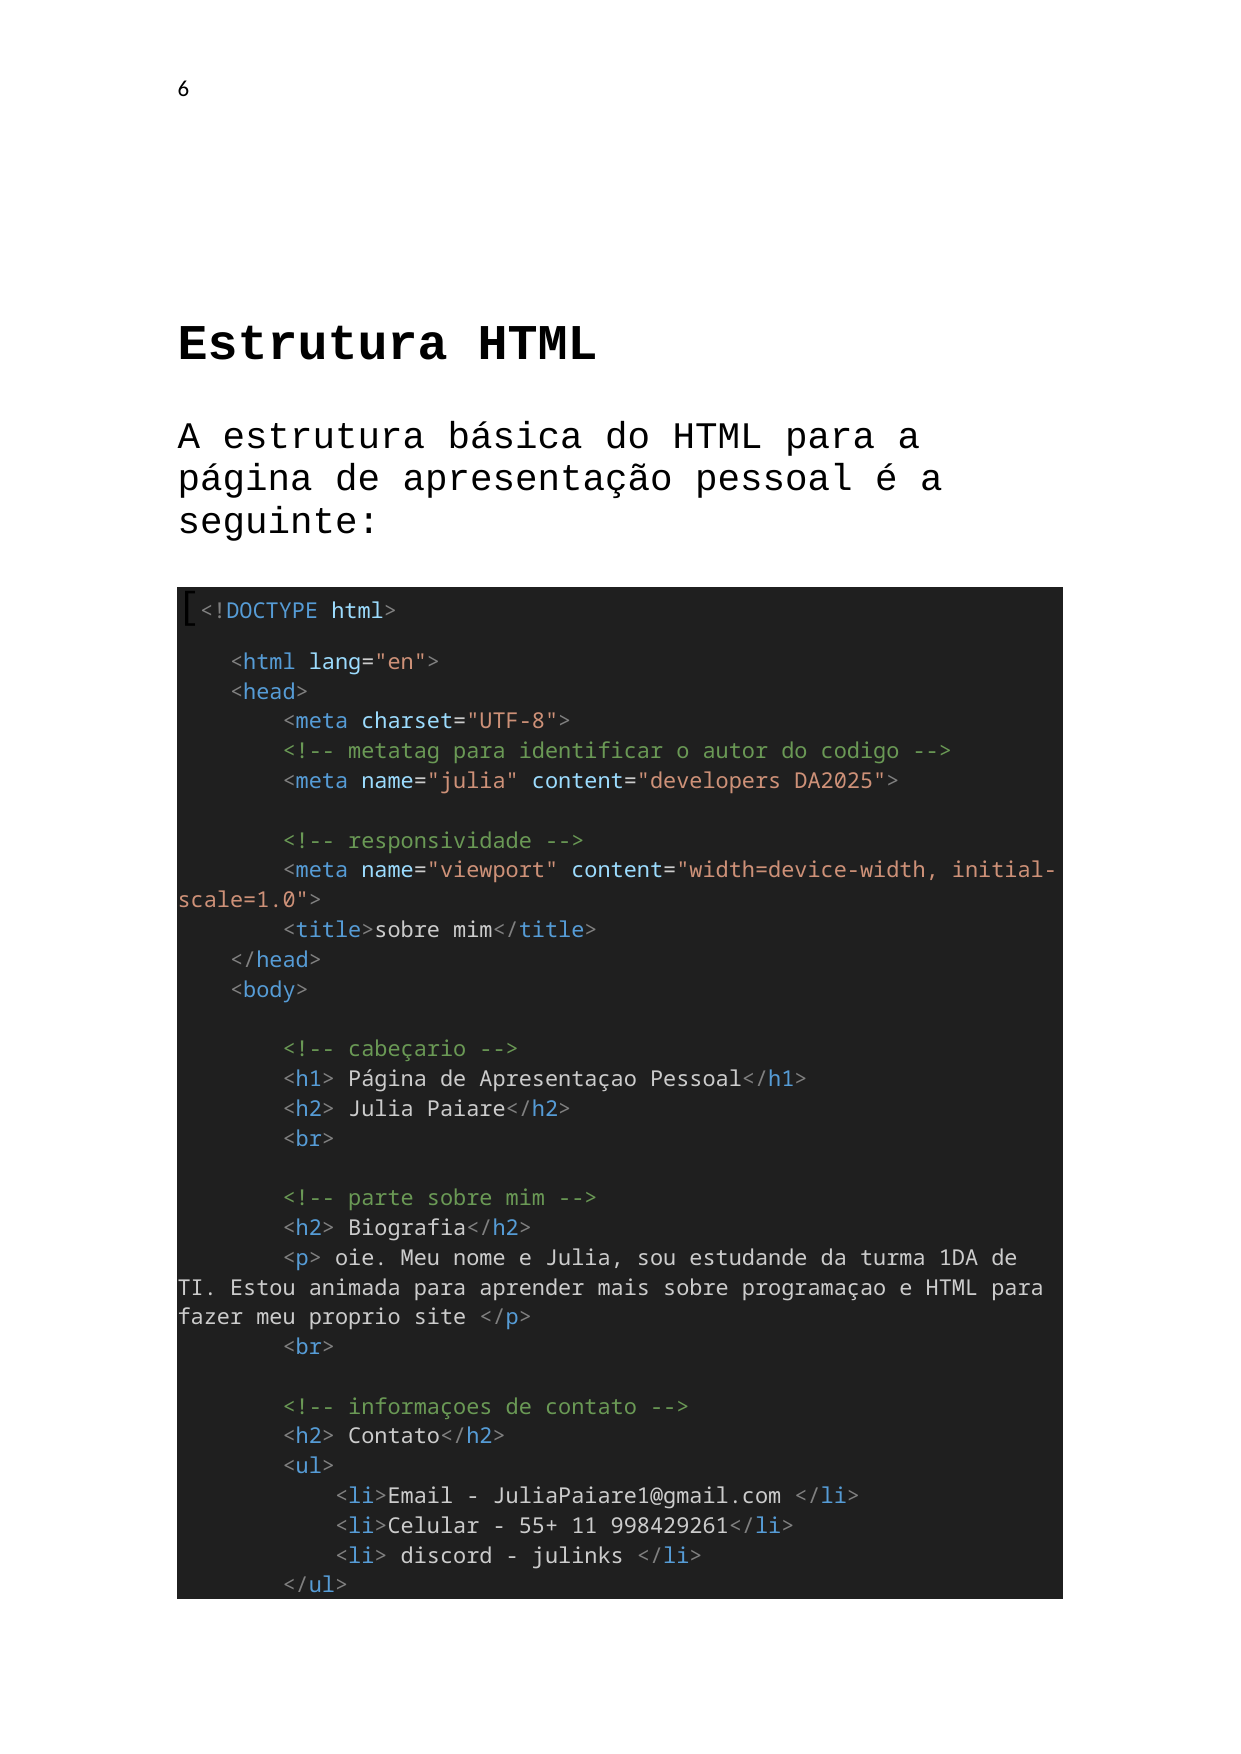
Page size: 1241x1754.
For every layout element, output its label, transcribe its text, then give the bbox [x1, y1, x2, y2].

text <head> [177, 676, 1063, 706]
text <h1> Página de Apresentaçao Pessoal</h1> [177, 1063, 1063, 1093]
text [<!DOCTYPE html> [177, 587, 1063, 629]
text <h2> Julia Paiare</h2> [177, 1093, 1063, 1123]
text <html lang="en"> [177, 646, 1063, 676]
text <body> [177, 974, 1063, 1003]
text A estrutura básica do HTML para a página de apresentação pessoal é a seguinte: [177, 417, 1063, 544]
text <meta name="viewport" content="width=device-width, initial-scale=1.0"> [177, 854, 1063, 914]
text Estrutura HTML [177, 318, 1063, 374]
text <!-- informaçoes de contato --> [177, 1391, 1063, 1421]
text <meta charset="UTF-8"> [177, 706, 1063, 735]
text <title>sobre mim</title> [177, 914, 1063, 944]
text <br> [177, 1123, 1063, 1152]
text <h2> Contato</h2> [177, 1421, 1063, 1450]
text <!-- metatag para identificar o autor do codigo --> [177, 735, 1063, 765]
text </head> [177, 944, 1063, 974]
text <!-- parte sobre mim --> [177, 1182, 1063, 1212]
text </ul> [177, 1569, 1063, 1599]
text <li> discord - julinks </li> [177, 1540, 1063, 1569]
text <p> oie. Meu nome e Julia, sou estudande da turma 1DA de TI. Estou animada para aprender mais sobre programaçao e HTML para fazer meu proprio site </p> [177, 1242, 1063, 1331]
text <!-- responsividade --> [177, 825, 1063, 854]
text <ul> [177, 1450, 1063, 1480]
text <!-- cabeçario --> [177, 1033, 1063, 1063]
text <li>Celular - 55+ 11 998429261</li> [177, 1510, 1063, 1540]
text <h2> Biografia</h2> [177, 1212, 1063, 1242]
text <br> [177, 1331, 1063, 1361]
text <meta name="julia" content="developers DA2025"> [177, 765, 1063, 795]
text <li>Email - JuliaPaiare1@gmail.com </li> [177, 1480, 1063, 1510]
